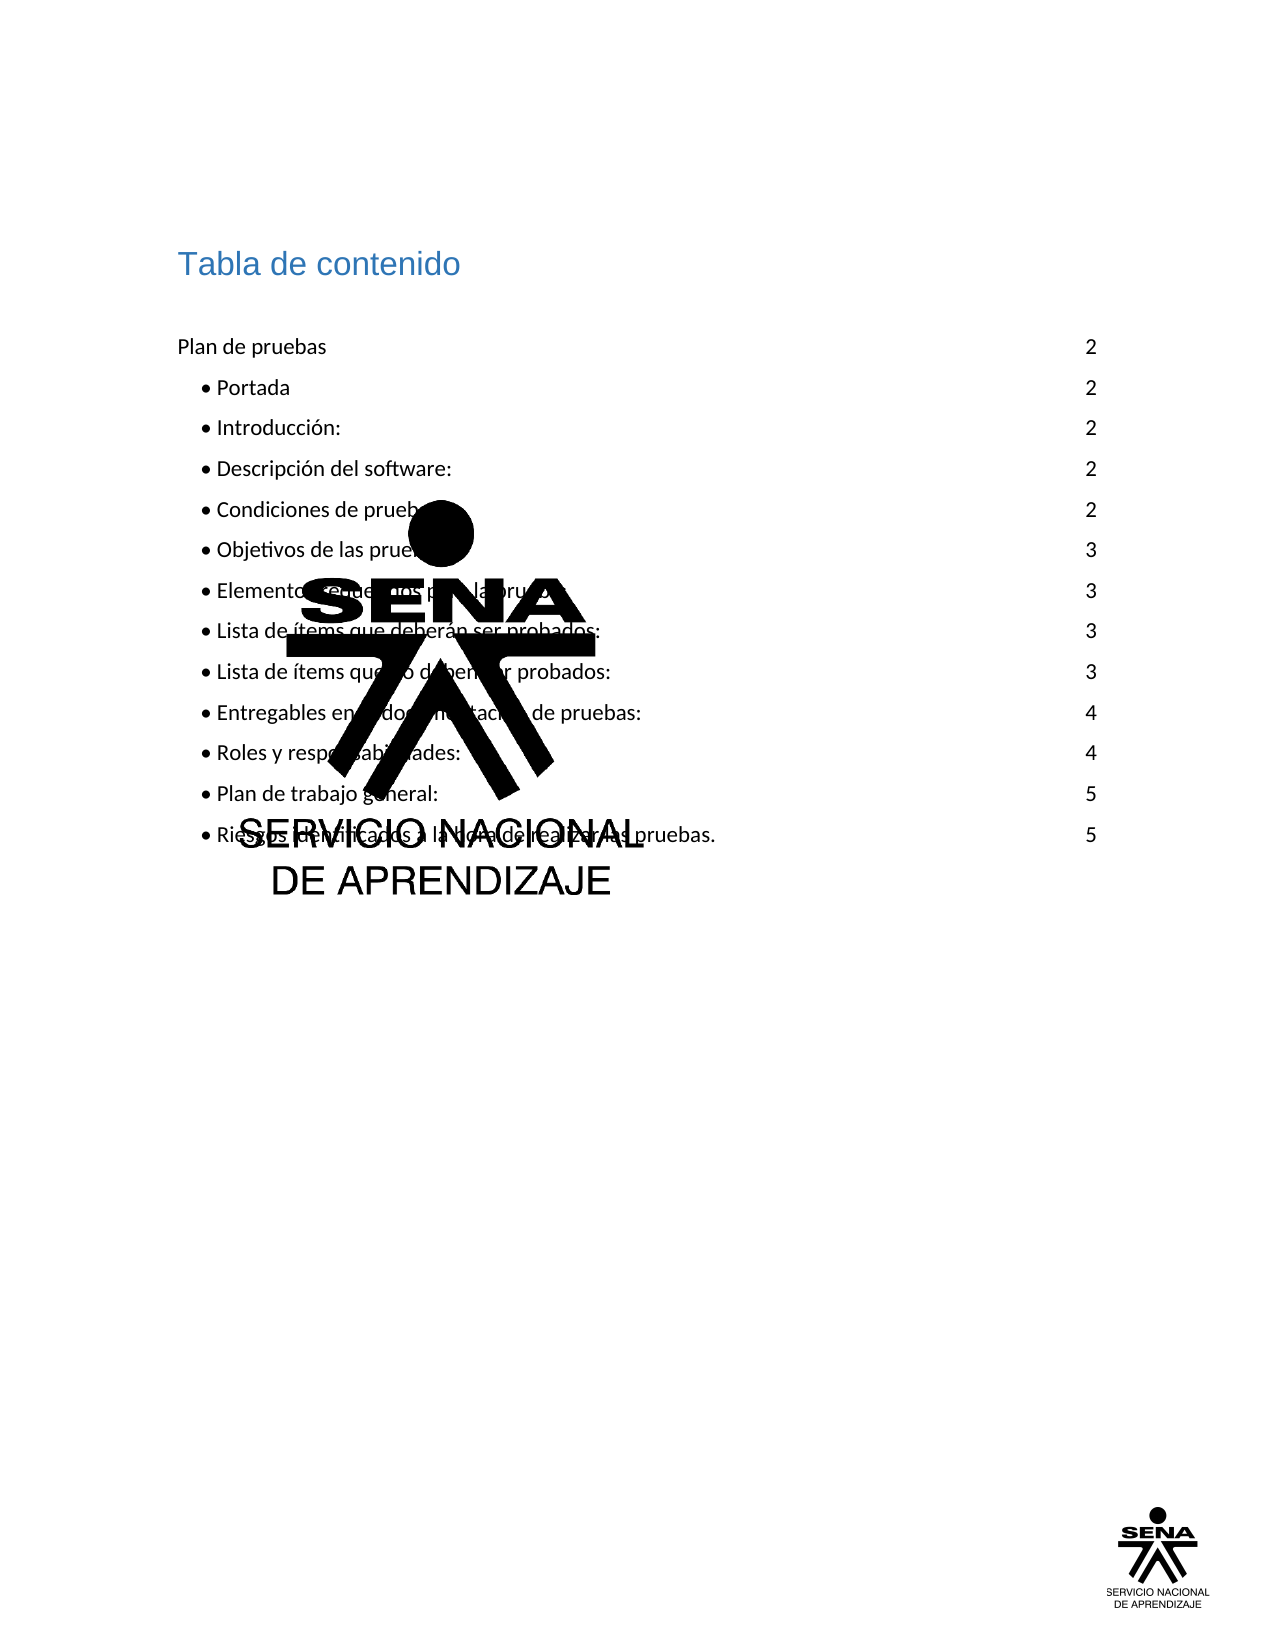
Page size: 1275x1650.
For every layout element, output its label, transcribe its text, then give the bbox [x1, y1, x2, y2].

text Tabla de contenido [177, 244, 1098, 282]
picture [239, 500, 644, 895]
picture [1107, 1507, 1210, 1608]
